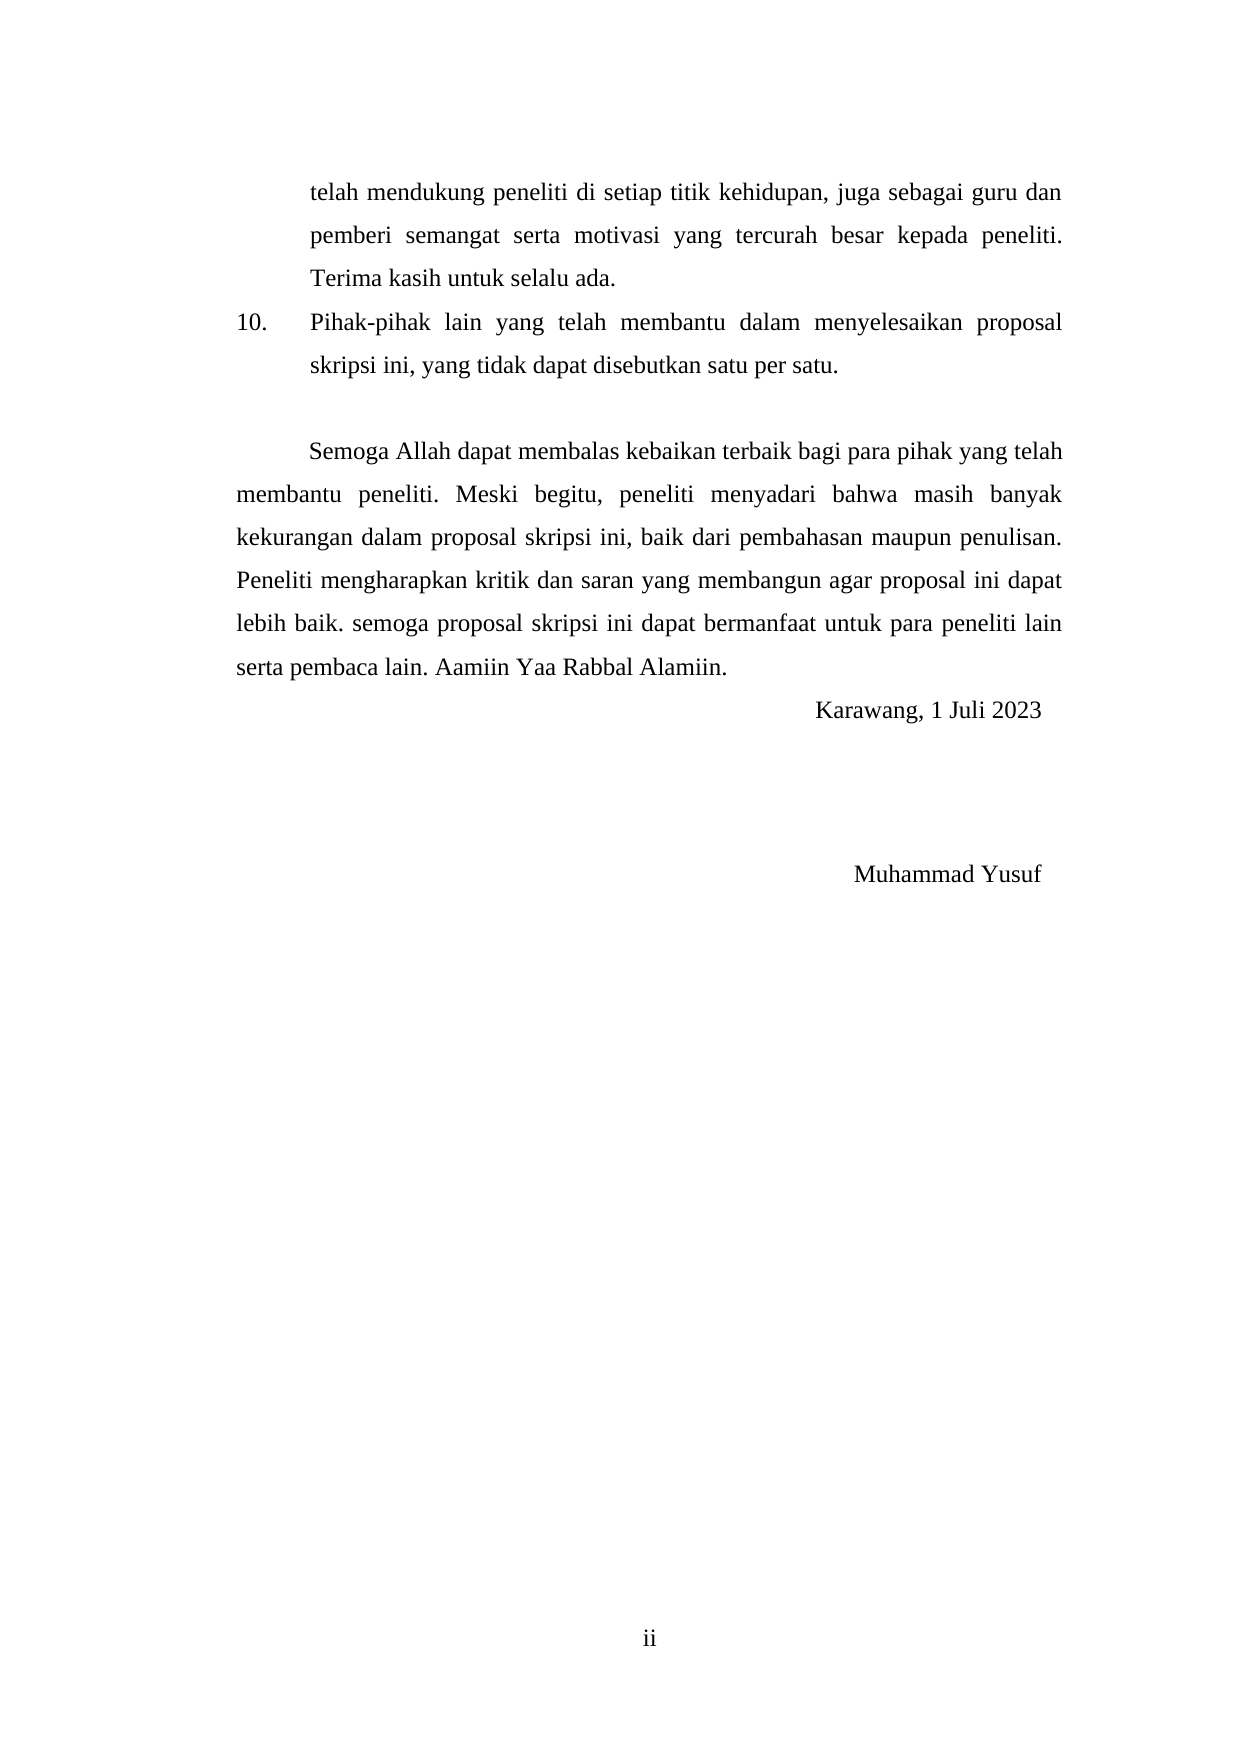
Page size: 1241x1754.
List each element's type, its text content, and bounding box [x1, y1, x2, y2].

text Semoga Allah dapat membalas kebaikan terbaik bagi para pihak yang telah membantu peneliti. Meski begitu, peneliti menyadari bahwa masih banyak kekurangan dalam proposal skripsi ini, baik dari pembahasan maupun penulisan. Peneliti mengharapkan kritik dan saran yang membangun agar proposal ini dapat lebih baik. semoga proposal skripsi ini dapat bermanfaat untuk para peneliti lain serta pembaca lain. Aamiin Yaa Rabbal Alamiin. [236, 436, 1063, 680]
list Pihak-pihak lain yang telah membantu dalam menyelesaikan proposal skripsi ini, yang tidak dapat disebutkan satu per satu. [236, 307, 1063, 378]
text Karawang, 1 Juli 2023 [236, 695, 1041, 723]
text Muhammad Yusuf [236, 859, 1041, 888]
